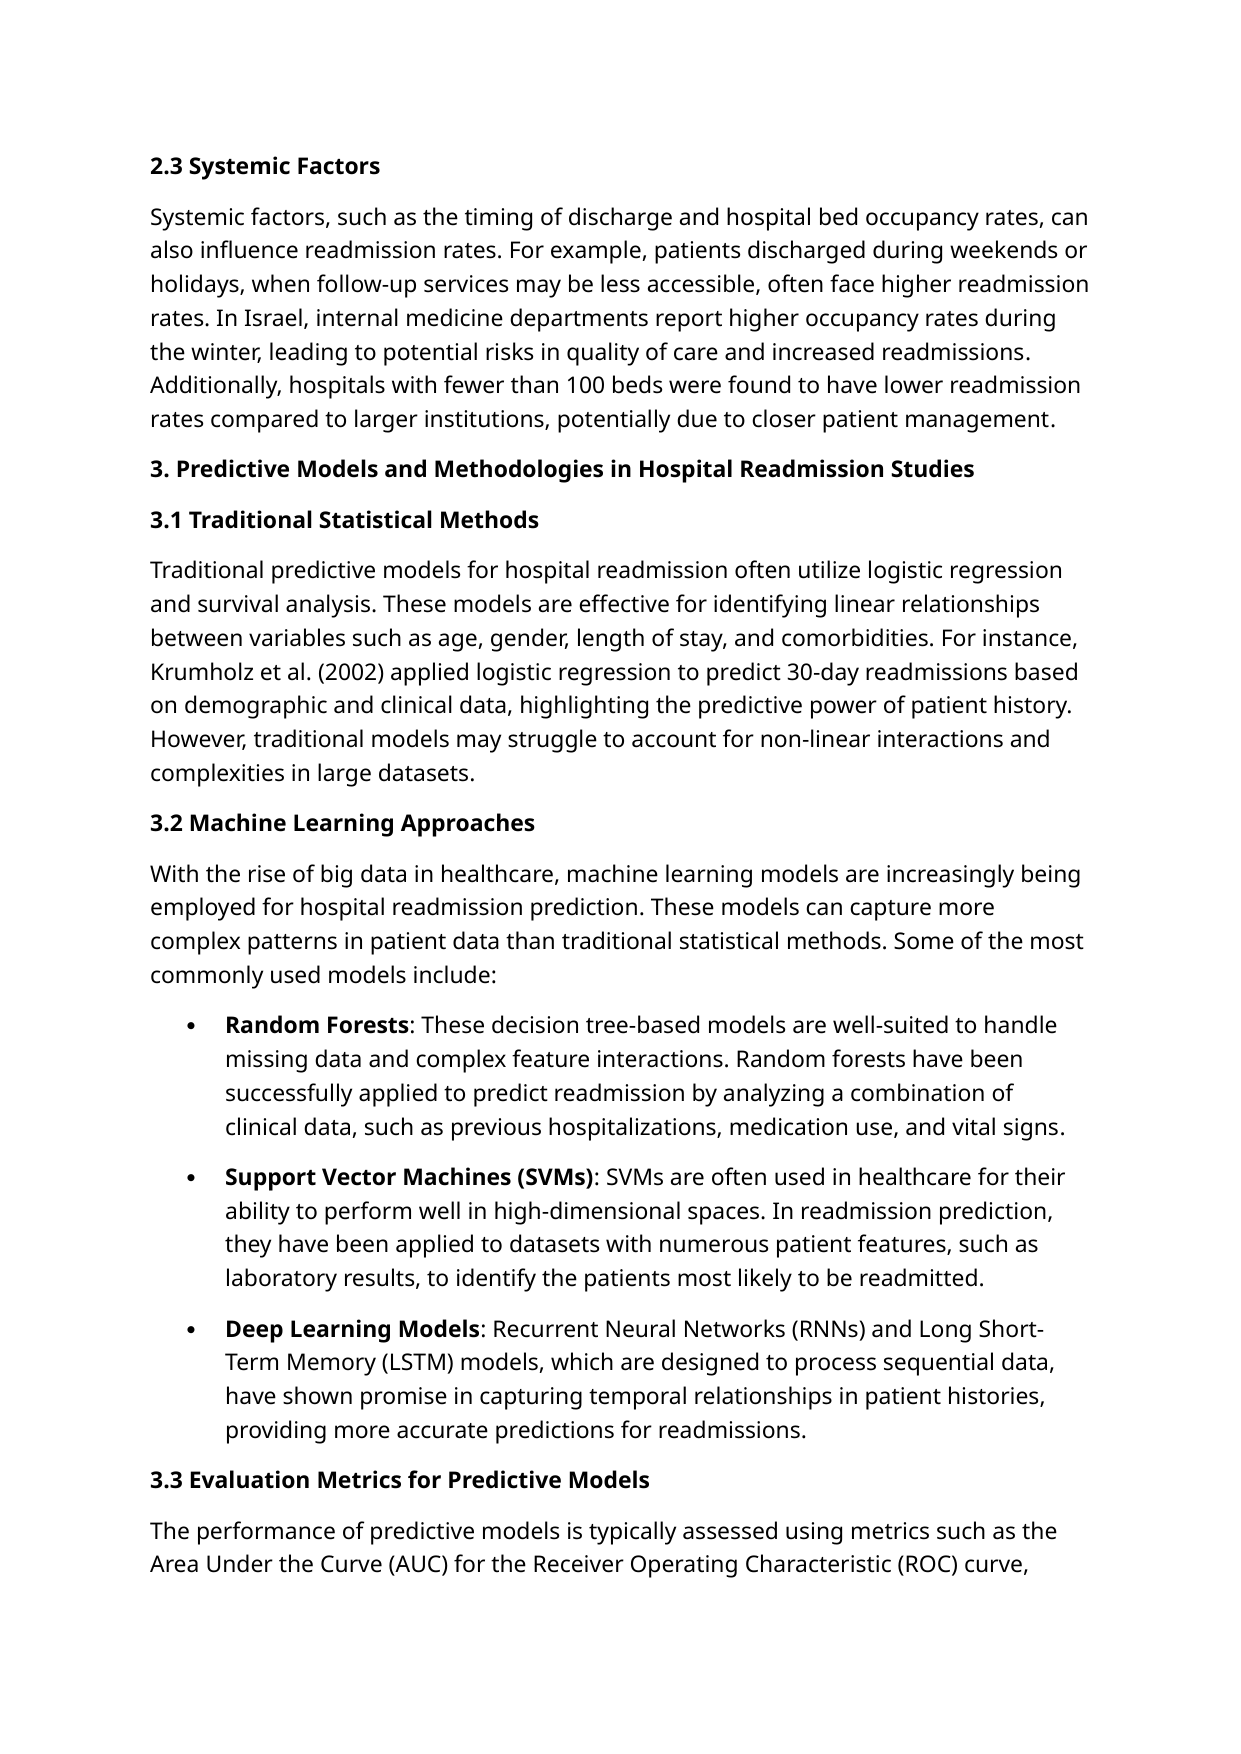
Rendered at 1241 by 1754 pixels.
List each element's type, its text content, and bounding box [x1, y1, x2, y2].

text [150, 1514, 1090, 1579]
text Traditional predictive models for hospital readmission often utilize logistic regression and survival analysis. These models are effective for identifying linear relationships between variables such as age, gender, length of stay, and comorbidities. For instance, Krumholz et al. (2002) applied logistic regression to predict 30-day readmissions based on demographic and clinical data, highlighting the predictive power of patient history. However, traditional models may struggle to account for non-linear interactions and complexities in large datasets​. [150, 554, 1090, 788]
text 3. Predictive Models and Methodologies in Hospital Readmission Studies [150, 453, 1090, 484]
text 3.3 Evaluation Metrics for Predictive Models [150, 1464, 1090, 1495]
list Support Vector Machines (SVMs): SVMs are often used in healthcare for their ability to perform well in high-dimensional spaces. In readmission prediction, they have been applied to datasets with numerous patient features, such as laboratory results, to identify the patients most likely to be readmitted. [187, 1161, 1090, 1293]
text With the rise of big data in healthcare, machine learning models are increasingly being employed for hospital readmission prediction. These models can capture more complex patterns in patient data than traditional statistical methods. Some of the most commonly used models include: [150, 857, 1090, 990]
list Random Forests: These decision tree-based models are well-suited to handle missing data and complex feature interactions. Random forests have been successfully applied to predict readmission by analyzing a combination of clinical data, such as previous hospitalizations, medication use, and vital signs​. [187, 1009, 1090, 1142]
text Systemic factors, such as the timing of discharge and hospital bed occupancy rates, can also influence readmission rates. For example, patients discharged during weekends or holidays, when follow-up services may be less accessible, often face higher readmission rates. In Israel, internal medicine departments report higher occupancy rates during the winter, leading to potential risks in quality of care and increased readmissions​. Additionally, hospitals with fewer than 100 beds were found to have lower readmission rates compared to larger institutions, potentially due to closer patient management​. [150, 200, 1090, 434]
text 3.2 Machine Learning Approaches [150, 807, 1090, 838]
list Deep Learning Models: Recurrent Neural Networks (RNNs) and Long Short-Term Memory (LSTM) models, which are designed to process sequential data, have shown promise in capturing temporal relationships in patient histories, providing more accurate predictions for readmissions. [187, 1312, 1090, 1445]
text 2.3 Systemic Factors [150, 150, 1090, 181]
text 3.1 Traditional Statistical Methods [150, 504, 1090, 535]
